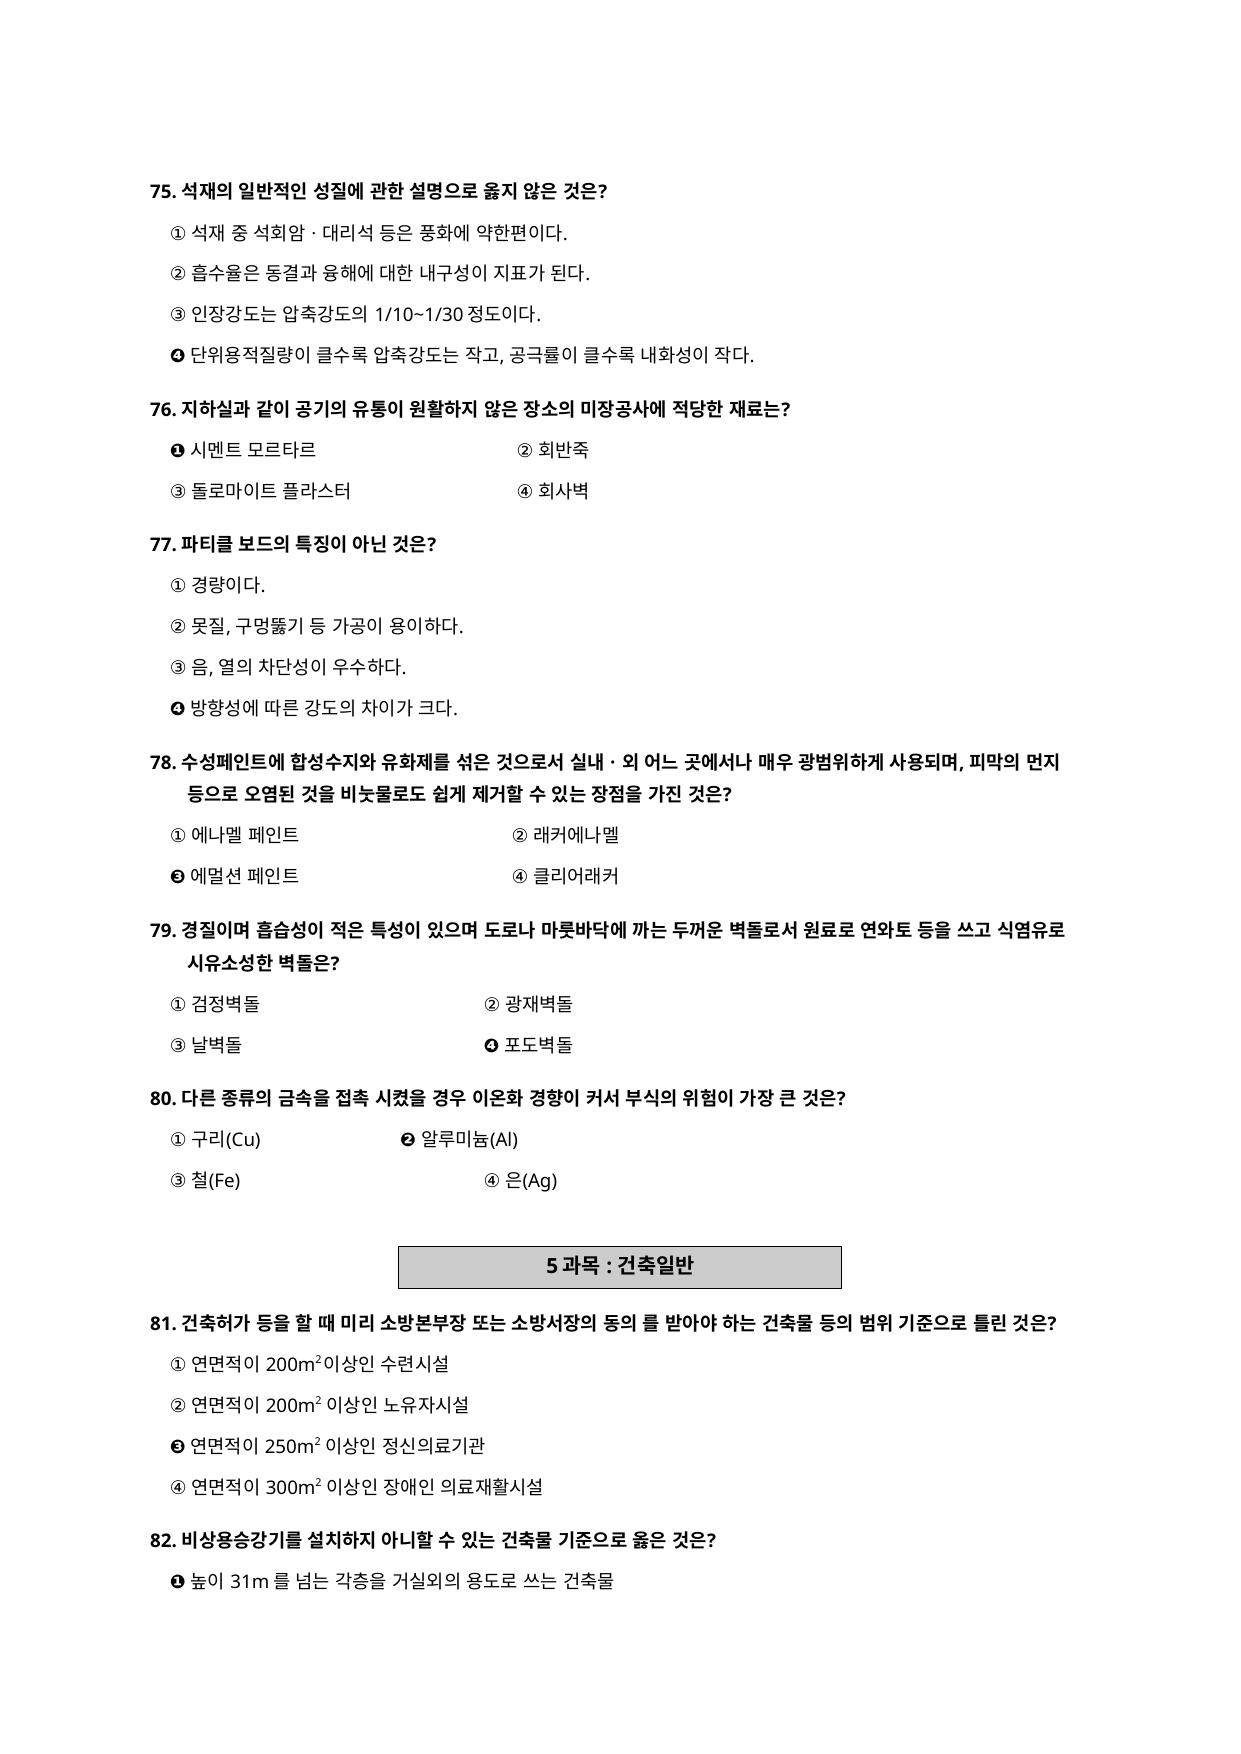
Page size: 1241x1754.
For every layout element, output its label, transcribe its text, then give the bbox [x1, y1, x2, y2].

text ❸ 연면적이 250m2 이상인 정신의료기관 [150, 1432, 1090, 1459]
text ③ 날벽돌 ❹ 포도벽돌 [150, 1030, 1090, 1057]
table_header 5과목 : 건축일반 [399, 1247, 841, 1288]
text ③ 음, 열의 차단성이 우수하다. [150, 653, 1090, 680]
text ③ 인장강도는 압축강도의 1/10~1/30정도이다. [150, 300, 1090, 327]
text 77. 파티클 보드의 특징이 아닌 것은? [150, 530, 1090, 557]
text ② 흡수율은 동결과 융해에 대한 내구성이 지표가 된다. [150, 259, 1090, 286]
text ② 못질, 구멍뚫기 등 가공이 용이하다. [150, 612, 1090, 639]
text ❶ 시멘트 모르타르 ② 회반죽 [150, 435, 1090, 462]
text 76. 지하실과 같이 공기의 유통이 원활하지 않은 장소의 미장공사에 적당한 재료는? [150, 394, 1090, 422]
text 75. 석재의 일반적인 성질에 관한 설명으로 옳지 않은 것은? [150, 177, 1090, 204]
text 82. 비상용승강기를 설치하지 아니할 수 있는 건축물 기준으로 옳은 것은? [150, 1526, 1090, 1553]
text ① 경량이다. [150, 571, 1090, 598]
text 80. 다른 종류의 금속을 접촉 시켰을 경우 이온화 경향이 커서 부식의 위험이 가장 큰 것은? [150, 1084, 1090, 1111]
text ❹ 단위용적질량이 클수록 압축강도는 작고, 공극률이 클수록 내화성이 작다. [150, 341, 1090, 368]
text ① 검정벽돌 ② 광재벽돌 [150, 989, 1090, 1016]
text ① 구리(Cu) ❷ 알루미늄(Al) [150, 1125, 1090, 1152]
text ③ 철(Fe) ④ 은(Ag) [150, 1166, 1090, 1193]
text ② 연면적이 200m2 이상인 노유자시설 [150, 1391, 1090, 1418]
text ① 에나멜 페인트 ② 래커에나멜 [150, 821, 1090, 848]
text 79. 경질이며 흡습성이 적은 특성이 있으며 도로나 마룻바닥에 까는 두꺼운 벽돌로서 원료로 연와토 등을 쓰고 식염유로 시유소성한 벽돌은? [150, 916, 1090, 975]
text ④ 연면적이 300m2 이상인 장애인 의료재활시설 [150, 1473, 1090, 1500]
text ① 연면적이 200m2이상인 수련시설 [150, 1350, 1090, 1377]
text ❹ 방향성에 따른 강도의 차이가 크다. [150, 694, 1090, 721]
text ③ 돌로마이트 플라스터 ④ 회사벽 [150, 476, 1090, 504]
text ❸ 에멀션 페인트 ④ 클리어래커 [150, 862, 1090, 889]
text 78. 수성페인트에 합성수지와 유화제를 섞은 것으로서 실내ㆍ외 어느 곳에서나 매우 광범위하게 사용되며, 피막의 먼지 등으로 오염된 것을 비눗물로도 쉽게 제거할 수 있는 장점을 가진 것은? [150, 747, 1090, 807]
text ❶ 높이 31m를 넘는 각층을 거실외의 용도로 쓰는 건축물 [150, 1567, 1090, 1594]
text 81. 건축허가 등을 할 때 미리 소방본부장 또는 소방서장의 동의 를 받아야 하는 건축물 등의 범위 기준으로 틀린 것은? [150, 1309, 1090, 1336]
text ① 석재 중 석회암ㆍ대리석 등은 풍화에 약한편이다. [150, 218, 1090, 245]
